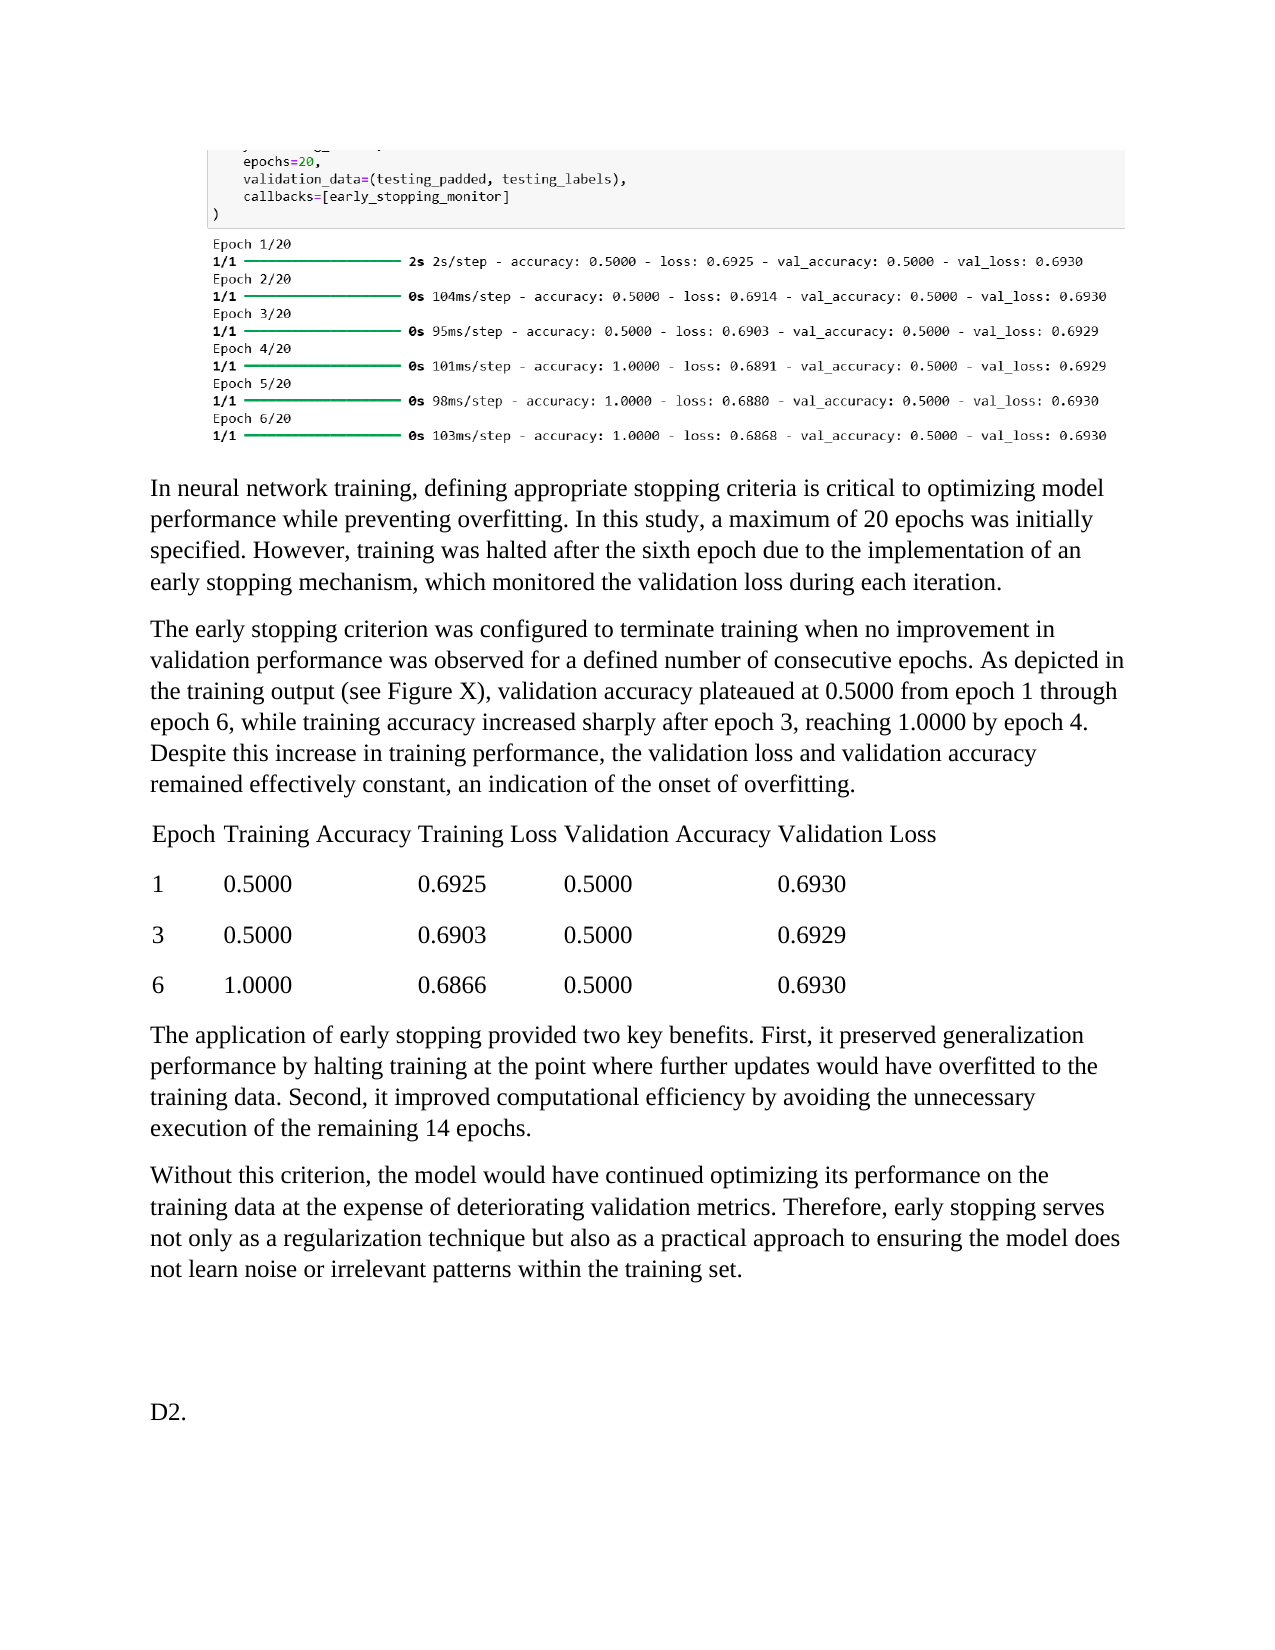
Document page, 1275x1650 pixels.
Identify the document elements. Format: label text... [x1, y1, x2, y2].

table_header Epoch [150, 817, 222, 868]
text The application of early stopping provided two key benefits. First, it preserved generalization performance by halting training at the point where further updates would have overfitted to the training data. Second, it improved computational efficiency by avoiding the unnecessary execution of the remaining 14 epochs. [150, 1020, 1125, 1142]
table_header Validation Accuracy [562, 817, 776, 868]
text Without this criterion, the model would have continued optimizing its performance on the training data at the expense of deteriorating validation metrics. Therefore, early stopping serves not only as a regularization technique but also as a practical approach to ensuring the model does not learn noise or irrelevant patterns within the training set. [150, 1161, 1125, 1282]
picture [150, 150, 1125, 455]
table_cell 0.5000 [562, 868, 776, 918]
table_cell 0.6929 [776, 919, 943, 969]
table_cell 0.5000 [222, 868, 416, 918]
table_cell 0.5000 [562, 969, 776, 1020]
table_cell 1 [150, 868, 222, 918]
table_header Training Loss [416, 817, 562, 868]
table_cell 1.0000 [222, 969, 416, 1020]
table_header Training Accuracy [222, 817, 416, 868]
text The early stopping criterion was configured to terminate training when no improvement in validation performance was observed for a defined number of consecutive epochs. As depicted in the training output (see Figure X), validation accuracy plateaued at 0.5000 from epoch 1 through epoch 6, while training accuracy increased sharply after epoch 3, reaching 1.0000 by epoch 4. Despite this increase in training performance, the validation loss and validation accuracy remained effectively constant, an indication of the onset of overfitting. [150, 614, 1125, 798]
table_cell 0.5000 [562, 919, 776, 969]
text D2. [150, 1397, 1125, 1426]
table_cell 6 [150, 969, 222, 1020]
table_cell 3 [150, 919, 222, 969]
table_header Validation Loss [776, 817, 943, 868]
table_cell 0.6930 [776, 868, 943, 918]
table_cell 0.6925 [416, 868, 562, 918]
text In neural network training, defining appropriate stopping criteria is critical to optimizing model performance while preventing overfitting. In this study, a maximum of 20 epochs was initially specified. However, training was halted after the sixth epoch due to the implementation of an early stopping mechanism, which monitored the validation loss during each iteration. [150, 473, 1125, 595]
table_cell 0.6866 [416, 969, 562, 1020]
table_cell 0.6930 [776, 969, 943, 1020]
table_cell 0.5000 [222, 919, 416, 969]
table_cell 0.6903 [416, 919, 562, 969]
